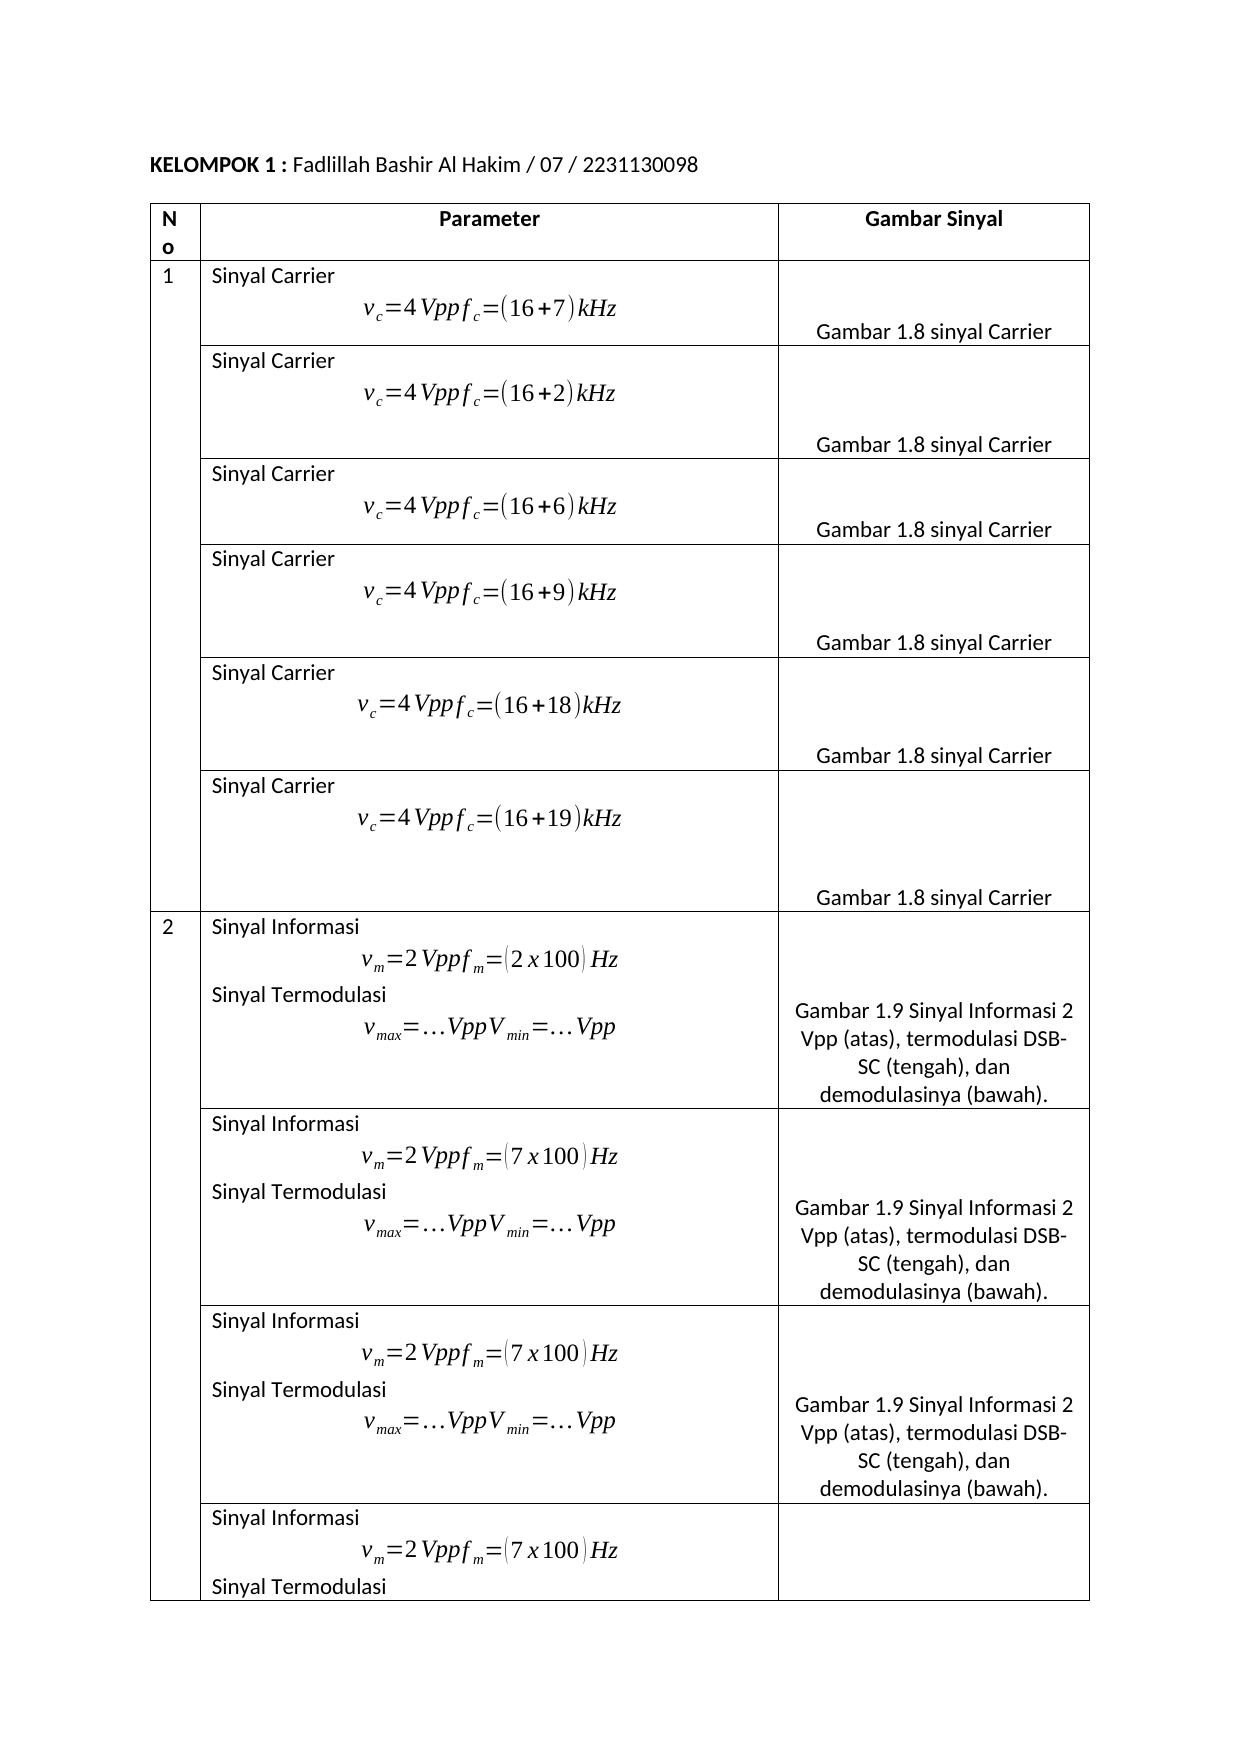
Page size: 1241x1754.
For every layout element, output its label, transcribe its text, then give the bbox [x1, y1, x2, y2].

table_cell Gambar 1.8 sinyal Carrier [779, 771, 1089, 911]
table_cell Gambar 1.8 sinyal Carrier [779, 346, 1089, 458]
text KELOMPOK 1 : Fadlillah Bashir Al Hakim / 07 / 2231130098 [150, 150, 1090, 178]
table_cell Gambar 1.8 sinyal Carrier [779, 261, 1089, 345]
table_cell Gambar 1.8 sinyal Carrier [779, 459, 1089, 543]
table_cell 2 [151, 912, 200, 1600]
table_cell Sinyal Informasi Sinyal Termodulasi [201, 1109, 778, 1305]
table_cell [201, 1504, 778, 1600]
table_cell Sinyal Carrier [201, 346, 778, 458]
table_cell Sinyal Carrier [201, 261, 778, 345]
table_cell Sinyal Informasi Sinyal Termodulasi [201, 1306, 778, 1502]
table_cell Gambar 1.8 sinyal Carrier [779, 545, 1089, 657]
table_cell Sinyal Carrier [201, 658, 778, 770]
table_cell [779, 1504, 1089, 1600]
table_cell Gambar 1.9 Sinyal Informasi 2 Vpp (atas), termodulasi DSB-SC (tengah), dan demodulasinya (bawah). [779, 1109, 1089, 1305]
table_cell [779, 1306, 1089, 1502]
table_header Gambar Sinyal [779, 204, 1089, 260]
table_cell Sinyal Carrier [201, 459, 778, 543]
table_cell Gambar 1.9 Sinyal Informasi 2 Vpp (atas), termodulasi DSB-SC (tengah), dan demodulasinya (bawah). [779, 912, 1089, 1108]
table_cell Sinyal Informasi Sinyal Termodulasi [201, 912, 778, 1108]
table_header No [151, 204, 200, 260]
table_cell Sinyal Carrier [201, 771, 778, 911]
table_cell Sinyal Carrier [201, 545, 778, 657]
table_header Parameter [201, 204, 778, 260]
table_cell 1 [151, 261, 200, 911]
table_cell Gambar 1.8 sinyal Carrier [779, 658, 1089, 770]
